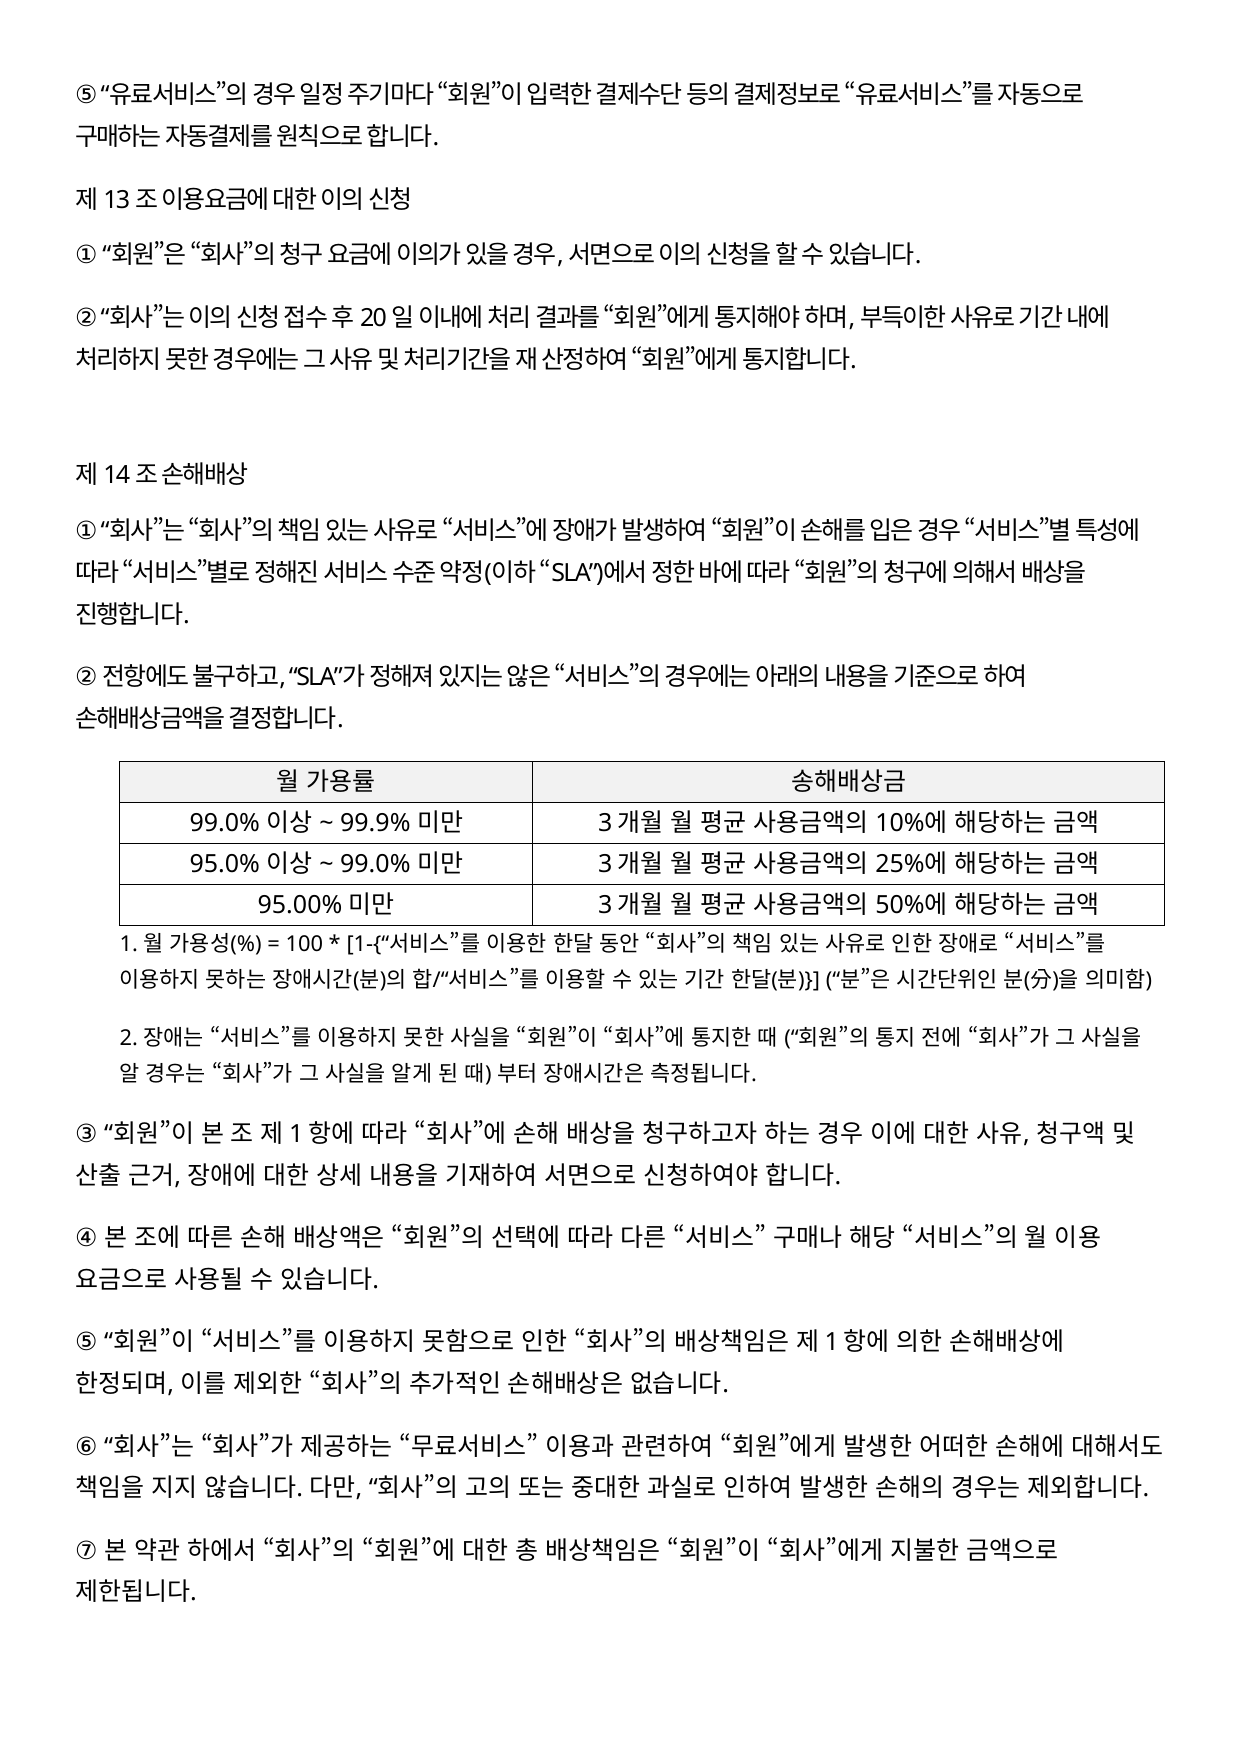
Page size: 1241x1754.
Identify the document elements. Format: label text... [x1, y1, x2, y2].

table_header 송해배상금 [533, 762, 1164, 802]
text 제14조 손해배상 [75, 455, 1165, 491]
text ② 전항에도 불구하고, “SLA”가 정해져 있지는 않은 “서비스”의 경우에는 아래의 내용을 기준으로 하여 손해배상금액을 결정합니다. [75, 657, 1165, 734]
list ① “회원”은 “회사”의 청구 요금에 이의가 있을 경우, 서면으로 이의 신청을 할 수 있습니다. [75, 235, 1165, 271]
text ① “회사”는 “회사”의 책임 있는 사유로 “서비스”에 장애가 발생하여 “회원”이 손해를 입은 경우 “서비스”별 특성에 따라 “서비스”별로 정해진 서비스 수준 약정(이하 “SLA”)에서 정한 바에 따라 “회원”의 청구에 의해서 배상을 진행합니다. [75, 511, 1165, 630]
table_cell 99.0% 이상 ~ 99.9% 미만 [120, 803, 532, 843]
table_cell 3개월 월 평균 사용금액의 25%에 해당하는 금액 [533, 844, 1164, 884]
text 2. 장애는 “서비스”를 이용하지 못한 사실을 “회원”이 “회사”에 통지한 때 (“회원”의 통지 전에 “회사”가 그 사실을 알 경우는 “회사”가 그 사실을 알게 된 때) 부터 장애시간은 측정됩니다. [119, 1020, 1165, 1088]
table_cell 95.00% 미만 [120, 885, 532, 925]
text ⑤ “유료서비스”의 경우 일정 주기마다 “회원”이 입력한 결제수단 등의 결제정보로 “유료서비스”를 자동으로 구매하는 자동결제를 원칙으로 합니다. [75, 75, 1165, 153]
table_cell 3개월 월 평균 사용금액의 10%에 해당하는 금액 [533, 803, 1164, 843]
text ② “회사”는 이의 신청 접수 후 20일 이내에 처리 결과를 “회원”에게 통지해야 하며, 부득이한 사유로 기간 내에 처리하지 못한 경우에는 그 사유 및 처리기간을 재 산정하여 “회원”에게 통지합니다. [75, 297, 1165, 375]
text ⑥ “회사”는 “회사”가 제공하는 “무료서비스” 이용과 관련하여 “회원”에게 발생한 어떠한 손해에 대해서도 책임을 지지 않습니다. 다만, “회사”의 고의 또는 중대한 과실로 인하여 발생한 손해의 경우는 제외합니다. [75, 1426, 1165, 1504]
text 1. 월 가용성(%) = 100 * [1-{“서비스”를 이용한 한달 동안 “회사”의 책임 있는 사유로 인한 장애로 “서비스”를 이용하지 못하는 장애시간(분)의 합/“서비스”를 이용할 수 있는 기간 한달(분)}] (“분”은 시간단위인 분(分)을 의미함) [119, 926, 1165, 994]
text ③ “회원”이 본 조 제1항에 따라 “회사”에 손해 배상을 청구하고자 하는 경우 이에 대한 사유, 청구액 및 산출 근거, 장애에 대한 상세 내용을 기재하여 서면으로 신청하여야 합니다. [75, 1113, 1165, 1191]
table_cell 3개월 월 평균 사용금액의 50%에 해당하는 금액 [533, 885, 1164, 925]
text ④ 본 조에 따른 손해 배상액은 “회원”의 선택에 따라 다른 “서비스” 구매나 해당 “서비스”의 월 이용 요금으로 사용될 수 있습니다. [75, 1218, 1165, 1296]
table_cell 95.0% 이상 ~ 99.0% 미만 [120, 844, 532, 884]
text ⑦ 본 약관 하에서 “회사”의 “회원”에 대한 총 배상책임은 “회원”이 “회사”에게 지불한 금액으로 제한됩니다. [75, 1530, 1165, 1608]
text 제13조 이용요금에 대한 이의 신청 [75, 179, 1165, 215]
table_header 월 가용률 [120, 762, 532, 802]
text ⑤ “회원”이 “서비스”를 이용하지 못함으로 인한 “회사”의 배상책임은 제1항에 의한 손해배상에 한정되며, 이를 제외한 “회사”의 추가적인 손해배상은 없습니다. [75, 1322, 1165, 1400]
